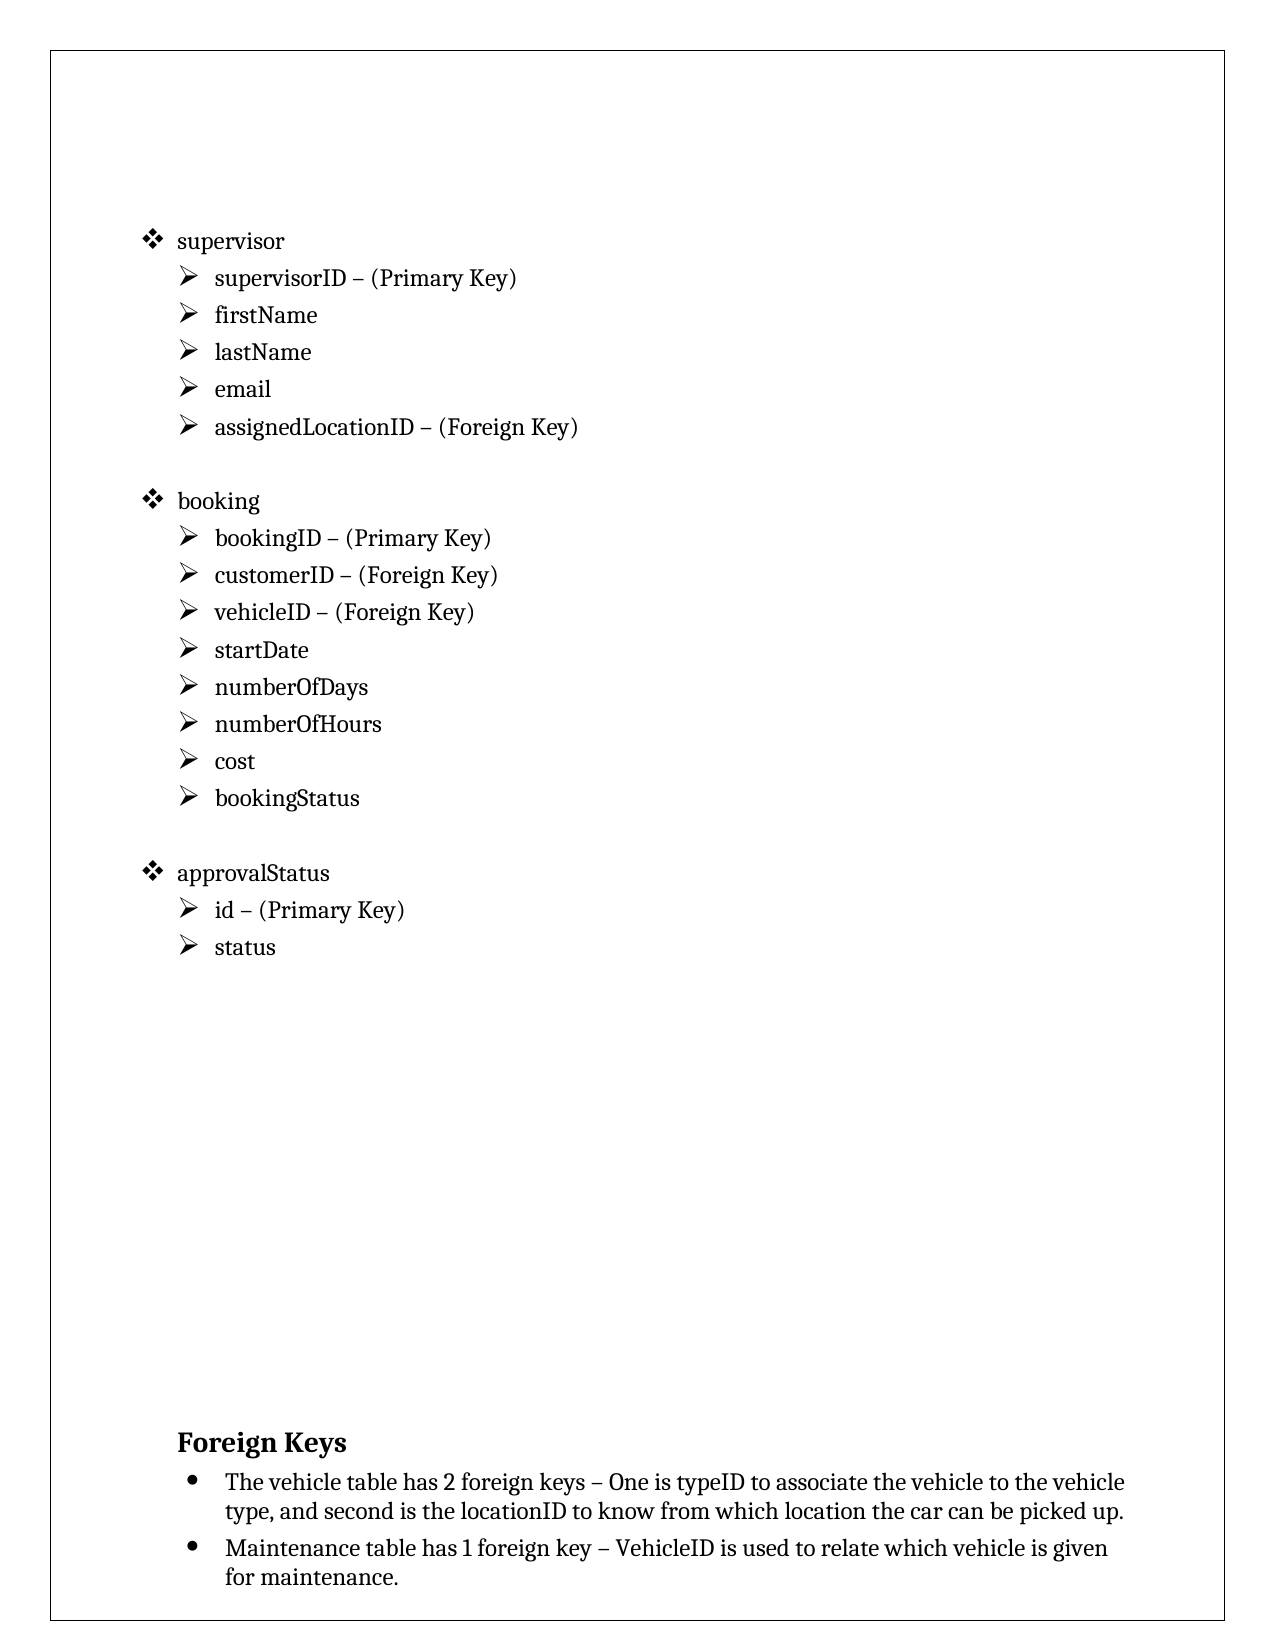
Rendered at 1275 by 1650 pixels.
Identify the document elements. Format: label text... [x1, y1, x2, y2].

subtitle id – (Primary Key) [177, 896, 1138, 924]
subtitle bookingStatus [177, 784, 1138, 813]
subtitle assignedLocationID – (Foreign Key) [177, 412, 1138, 441]
subtitle supervisorID – (Primary Key) [177, 264, 1138, 293]
subtitle Maintenance table has 1 foreign key – VehicleID is used to relate which vehicle is given for maintenance. [187, 1534, 1138, 1591]
subtitle customerID – (Foreign Key) [177, 561, 1138, 590]
subtitle lastName [177, 338, 1138, 367]
subtitle Foreign Keys [177, 1426, 1138, 1459]
subtitle booking [139, 487, 1138, 516]
subtitle email [177, 375, 1138, 404]
subtitle startDate [177, 636, 1138, 664]
subtitle supervisor [139, 227, 1138, 255]
subtitle approvalStatus [139, 858, 1138, 887]
subtitle cost [177, 747, 1138, 776]
subtitle numberOfHours [177, 710, 1138, 739]
subtitle firstName [177, 301, 1138, 330]
subtitle bookingID – (Primary Key) [177, 524, 1138, 553]
subtitle numberOfDays [177, 673, 1138, 702]
subtitle status [177, 933, 1138, 962]
subtitle The vehicle table has 2 foreign keys – One is typeID to associate the vehicle to the vehicle type, and second is the locationID to know from which location the car can be picked up. [187, 1468, 1138, 1525]
subtitle vehicleID – (Foreign Key) [177, 598, 1138, 627]
